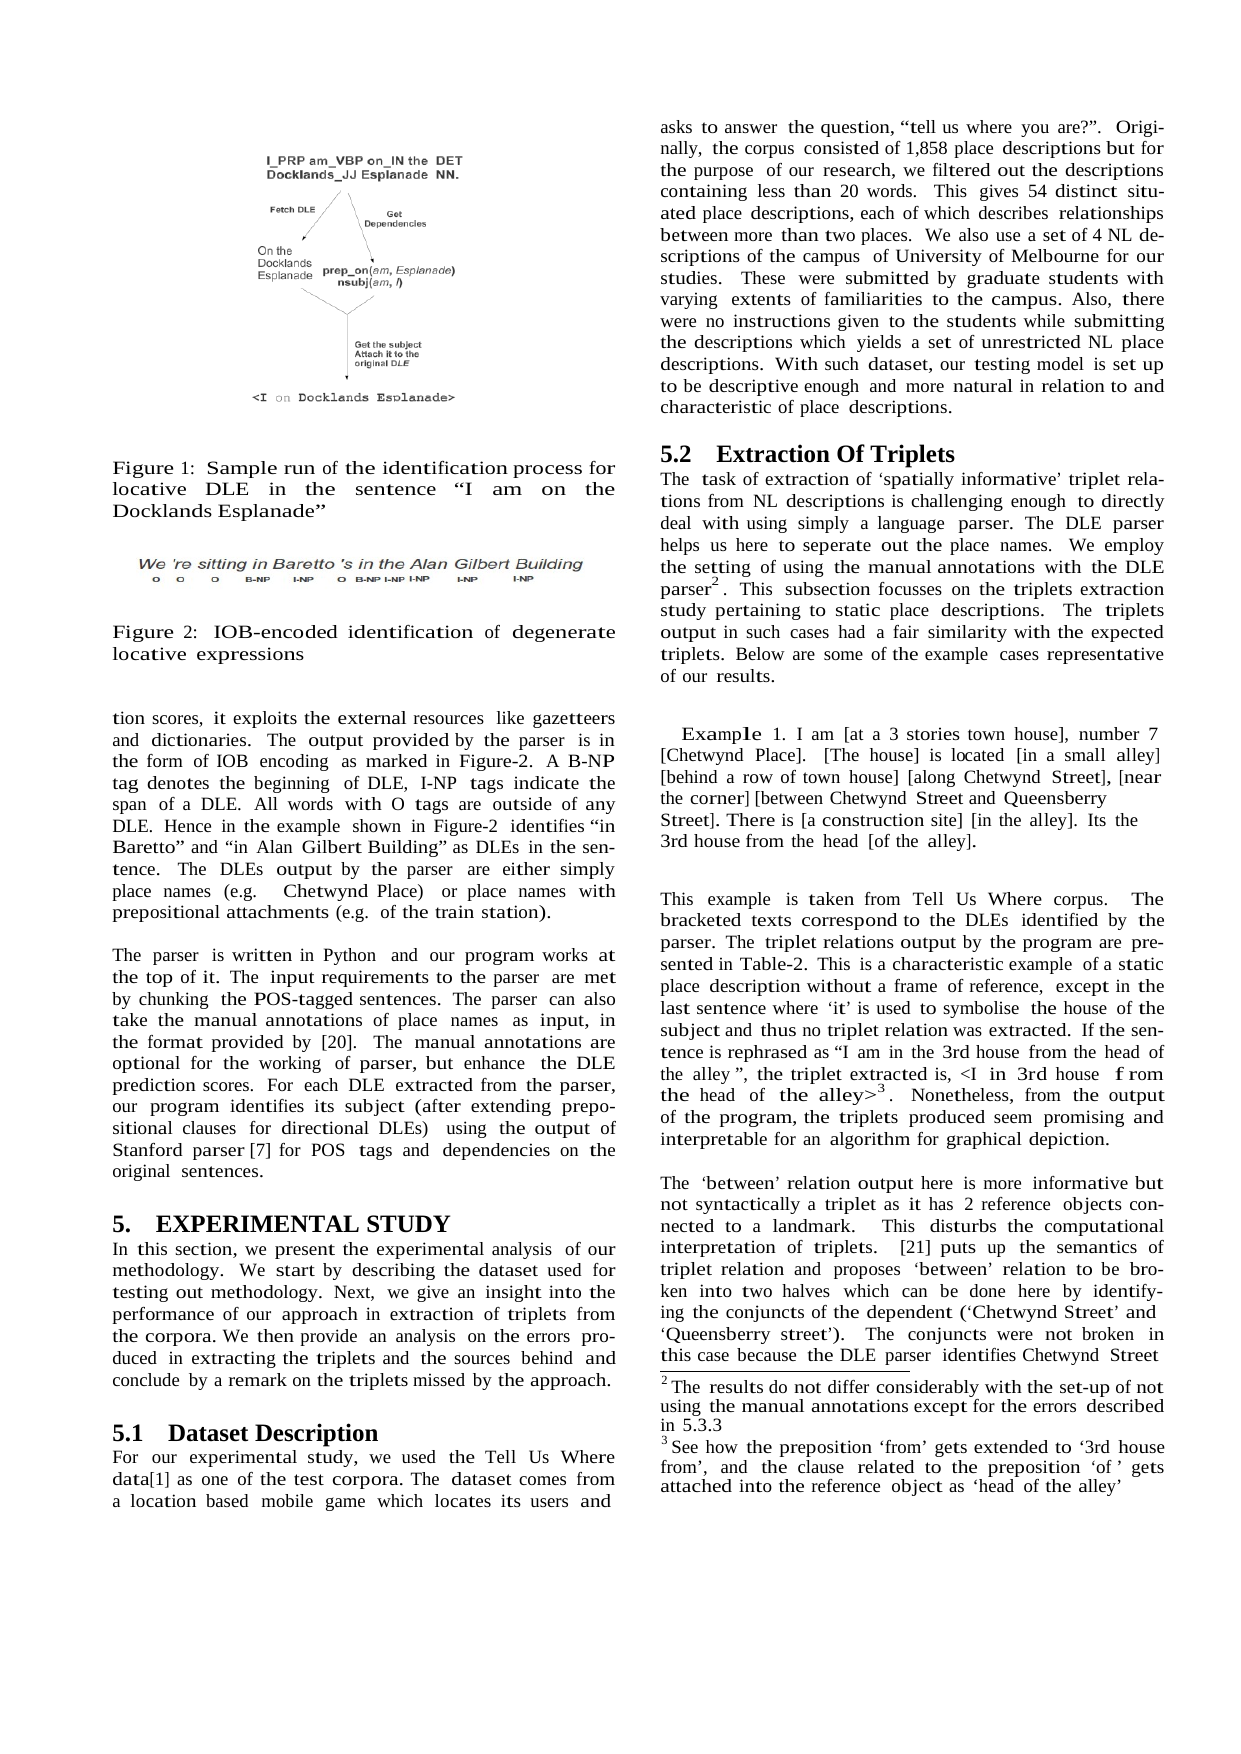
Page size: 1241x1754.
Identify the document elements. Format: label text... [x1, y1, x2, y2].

text For our experimental study, we used the Tell Us Where data[1] as one of the test corpora. The dataset comes from a location based mobile game which locates its users and [112, 1446, 616, 1512]
text This example is taken from Tell Us Where corpus. The bracketed texts correspond to the DLEs identified by the parser. The triplet relations output by the program are pre- sented in Table-2. This is a characteristic example of a static place description without a frame of reference, except in the last sentence where ‘it’ is used to symbolise the house of the subject and thus no triplet relation was extracted. If the sen- tence is rephrased as “I am in the 3rd house from the head of the alley ”, the triplet extracted is, <I in 3rd house f rom the head of the alley>3 . Nonetheless, from the output of the program, the triplets produced seem promising and interpretable for an algorithm for graphical depiction. [660, 887, 1164, 1150]
picture [136, 546, 585, 596]
text In this section, we present the experimental analysis of our methodology. We start by describing the dataset used for testing out methodology. Next, we give an insight into the performance of our approach in extraction of triplets from the corpora. We then provide an analysis on the errors pro- duced in extracting the triplets and the sources behind and conclude by a remark on the triplets missed by the approach. [112, 1237, 616, 1391]
text Figure 2: IOB-encoded identification of degenerate locative expressions [112, 621, 616, 664]
text 5.2 Extraction Of Triplets [660, 439, 959, 468]
text 5. EXPERIMENTAL STUDY [112, 1209, 453, 1237]
picture [258, 153, 463, 380]
text Figure 1: Sample run of the identification process for locative DLE in the sentence “I am on the Docklands Esplanade” [112, 457, 616, 521]
text 3 See how the preposition ‘from’ gets extended to ‘3rd house from’, and the clause related to the preposition ‘of ’ gets attached into the reference object as ‘head of the alley’ [660, 1436, 1165, 1496]
text The ‘between’ relation output here is more informative but not syntactically a triplet as it has 2 reference objects con- nected to a landmark. This disturbs the computational interpretation of triplets. [21] puts up the semantics of triplet relation and proposes ‘between’ relation to be bro- ken into two halves which can be done here by identify- ing the conjuncts of the dependent (‘Chetwynd Street’ and [660, 1172, 1164, 1323]
text asks to answer the question, “tell us where you are?”. Origi- nally, the corpus consisted of 1,858 place descriptions but for the purpose of our research, we filtered out the descriptions containing less than 20 words. This gives 54 distinct situ- ated place descriptions, each of which describes relationships between more than two places. We also use a set of 4 NL de- scriptions of the campus of University of Melbourne for our studies. These were submitted by graduate students with varying extents of familiarities to the campus. Also, there were no instructions given to the students while submitting the descriptions which yields a set of unrestricted NL place descriptions. With such dataset, our testing model is set up to be descriptive enough and more natural in relation to and characteristic of place descriptions. [660, 116, 1164, 418]
text 2 The results do not differ considerably with the set-up of not using the manual annotations except for the errors described in 5.3.3 [660, 1376, 1164, 1436]
text The parser is written in Python and our program works at the top of it. The input requirements to the parser are met by chunking the POS-tagged sentences. The parser can also take the manual annotations of place names as input, in the format provided by [20]. The manual annotations are optional for the working of parser, but enhance the DLE prediction scores. For each DLE extracted from the parser, our program identifies its subject (after extending prepo- sitional clauses for directional DLEs) using the output of Stanford parser [7] for POS tags and dependencies on the original sentences. [112, 944, 616, 1182]
picture [252, 392, 459, 402]
text Example 1. I am [at a 3 stories town house], number 7 [Chetwynd Place]. [The house] is located [in a small alley] [behind a row of town house] [along Chetwynd Street], [near the corner] [between Chetwynd Street and Queensberry Street]. There is [a construction site] [in the alley]. Its the 3rd house from the head [of the alley]. [660, 722, 1173, 852]
text ‘Queensberry street’). The conjuncts were not broken in this case because the DLE parser identifies Chetwynd Street [660, 1323, 1164, 1366]
text tion scores, it exploits the external resources like gazetteers and dictionaries. The output provided by the parser is in the form of IOB encoding as marked in Figure-2. A B-NP tag denotes the beginning of DLE, I-NP tags indicate the span of a DLE. All words with O tags are outside of any DLE. Hence in the example shown in Figure-2 identifies “in Baretto” and “in Alan Gilbert Building” as DLEs in the sen- tence. The DLEs output by the parser are either simply place names (e.g. Chetwynd Place) or place names with prepositional attachments (e.g. of the train station). [112, 707, 616, 923]
text The task of extraction of ‘spatially informative’ triplet rela- tions from NL descriptions is challenging enough to directly deal with using simply a language parser. The DLE parser helps us here to seperate out the place names. We employ the setting of using the manual annotations with the DLE parser2 . This subsection focusses on the triplets extraction study pertaining to static place descriptions. The triplets output in such cases had a fair similarity with the expected triplets. Below are some of the example cases representative of our results. [660, 468, 1164, 687]
text 5.1 Dataset Description [112, 1418, 384, 1446]
